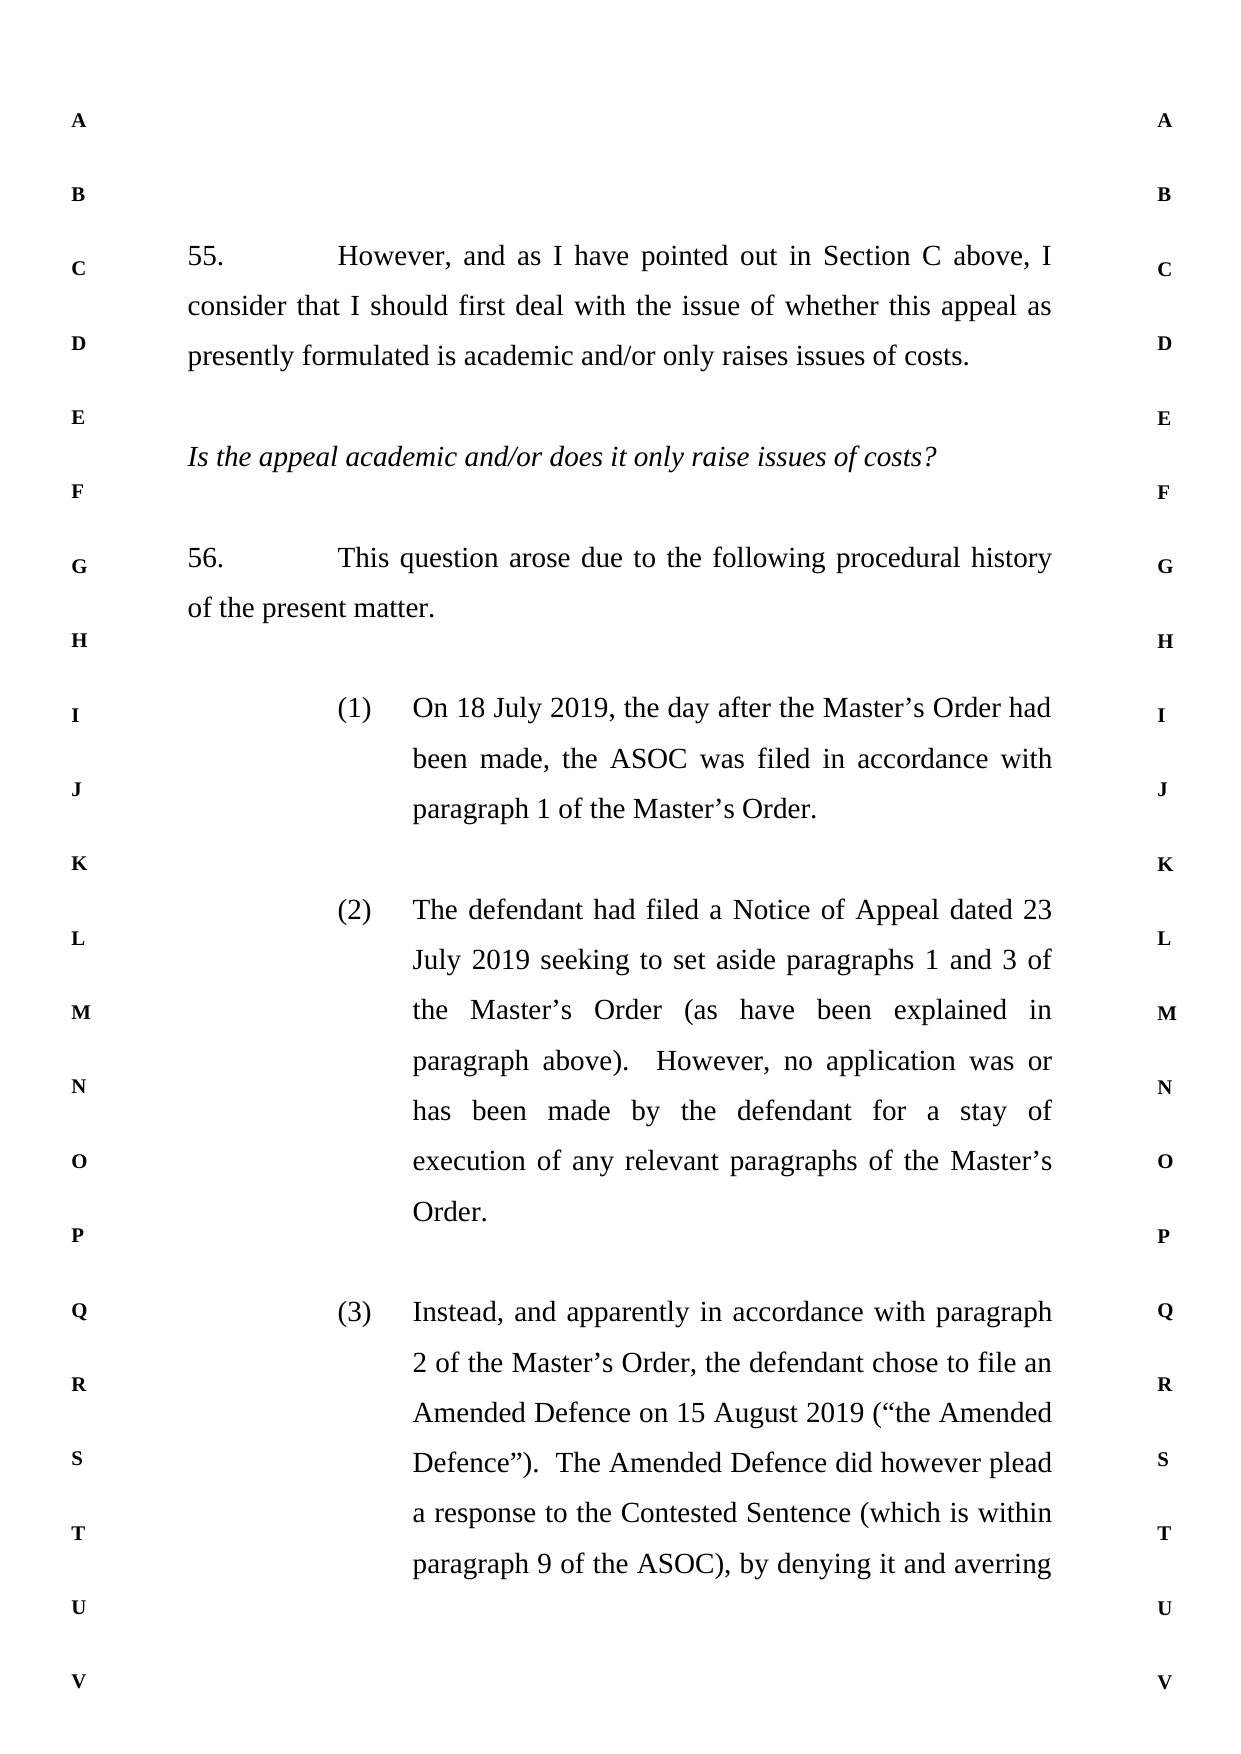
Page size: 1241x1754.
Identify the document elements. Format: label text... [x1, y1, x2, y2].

list However, and as I have pointed out in Section C above, I consider that I should first deal with the issue of whether this appeal as presently formulated is academic and/or only raises issues of costs. [187, 238, 1053, 372]
list On 18 July 2019, the day after the Master’s Order had been made, the ASOC was filed in accordance with paragraph 1 of the Master’s Order. [337, 691, 1053, 825]
list The defendant had filed a Notice of Appeal dated 23 July 2019 seeking to set aside paragraphs 1 and 3 of the Master’s Order (as have been explained in paragraph 1 above). However, no application was or has been made by the defendant for a stay of execution of any relevant paragraphs of the Master’s Order. [337, 892, 1053, 1227]
list This question arose due to the following procedural history of the present matter. [187, 540, 1053, 623]
text Is the appeal academic and/or does it only raise issues of costs? [187, 439, 1053, 473]
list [337, 1294, 1053, 1579]
